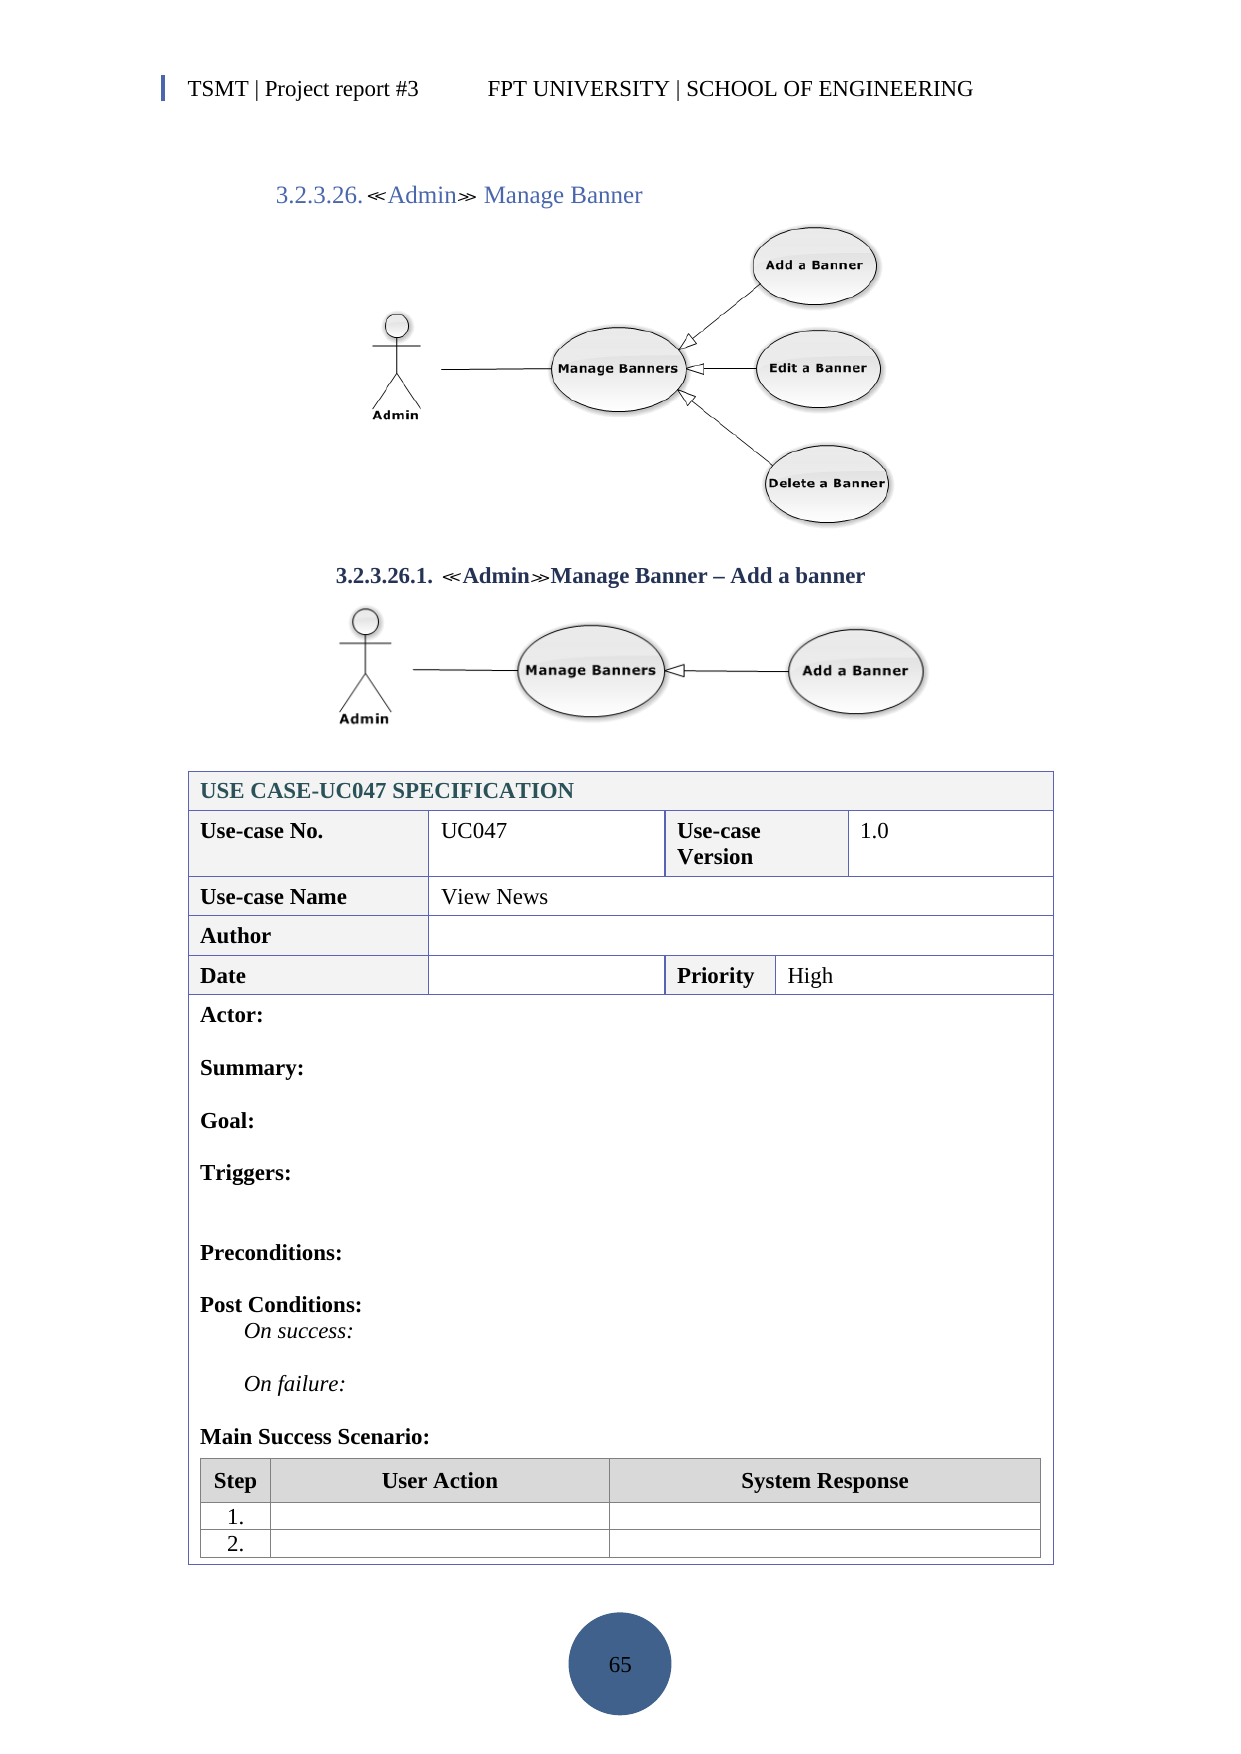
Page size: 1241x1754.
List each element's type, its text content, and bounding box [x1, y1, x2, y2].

table_cell Use-case Version [666, 811, 848, 876]
table_cell View News [429, 877, 1053, 915]
table_cell 1.0 [849, 811, 1053, 876]
table_cell Priority [666, 956, 775, 994]
table_cell Use-case No. [189, 811, 428, 876]
subtitle Admin Manage Banner [276, 180, 1053, 209]
picture [301, 593, 939, 746]
table_cell [429, 956, 664, 994]
table_cell Use-case Name [189, 877, 428, 915]
table_cell Author [189, 916, 428, 955]
table_cell High [776, 956, 1053, 994]
table_cell [429, 916, 1053, 955]
picture [337, 213, 903, 537]
table_cell UC047 [429, 811, 664, 876]
table_cell Date [189, 956, 428, 994]
table_header USE CASE-UC047 SPECIFICATION [189, 772, 1053, 810]
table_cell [189, 995, 1053, 1564]
subtitle AdminManage Banner – Add a banner [336, 562, 1053, 589]
